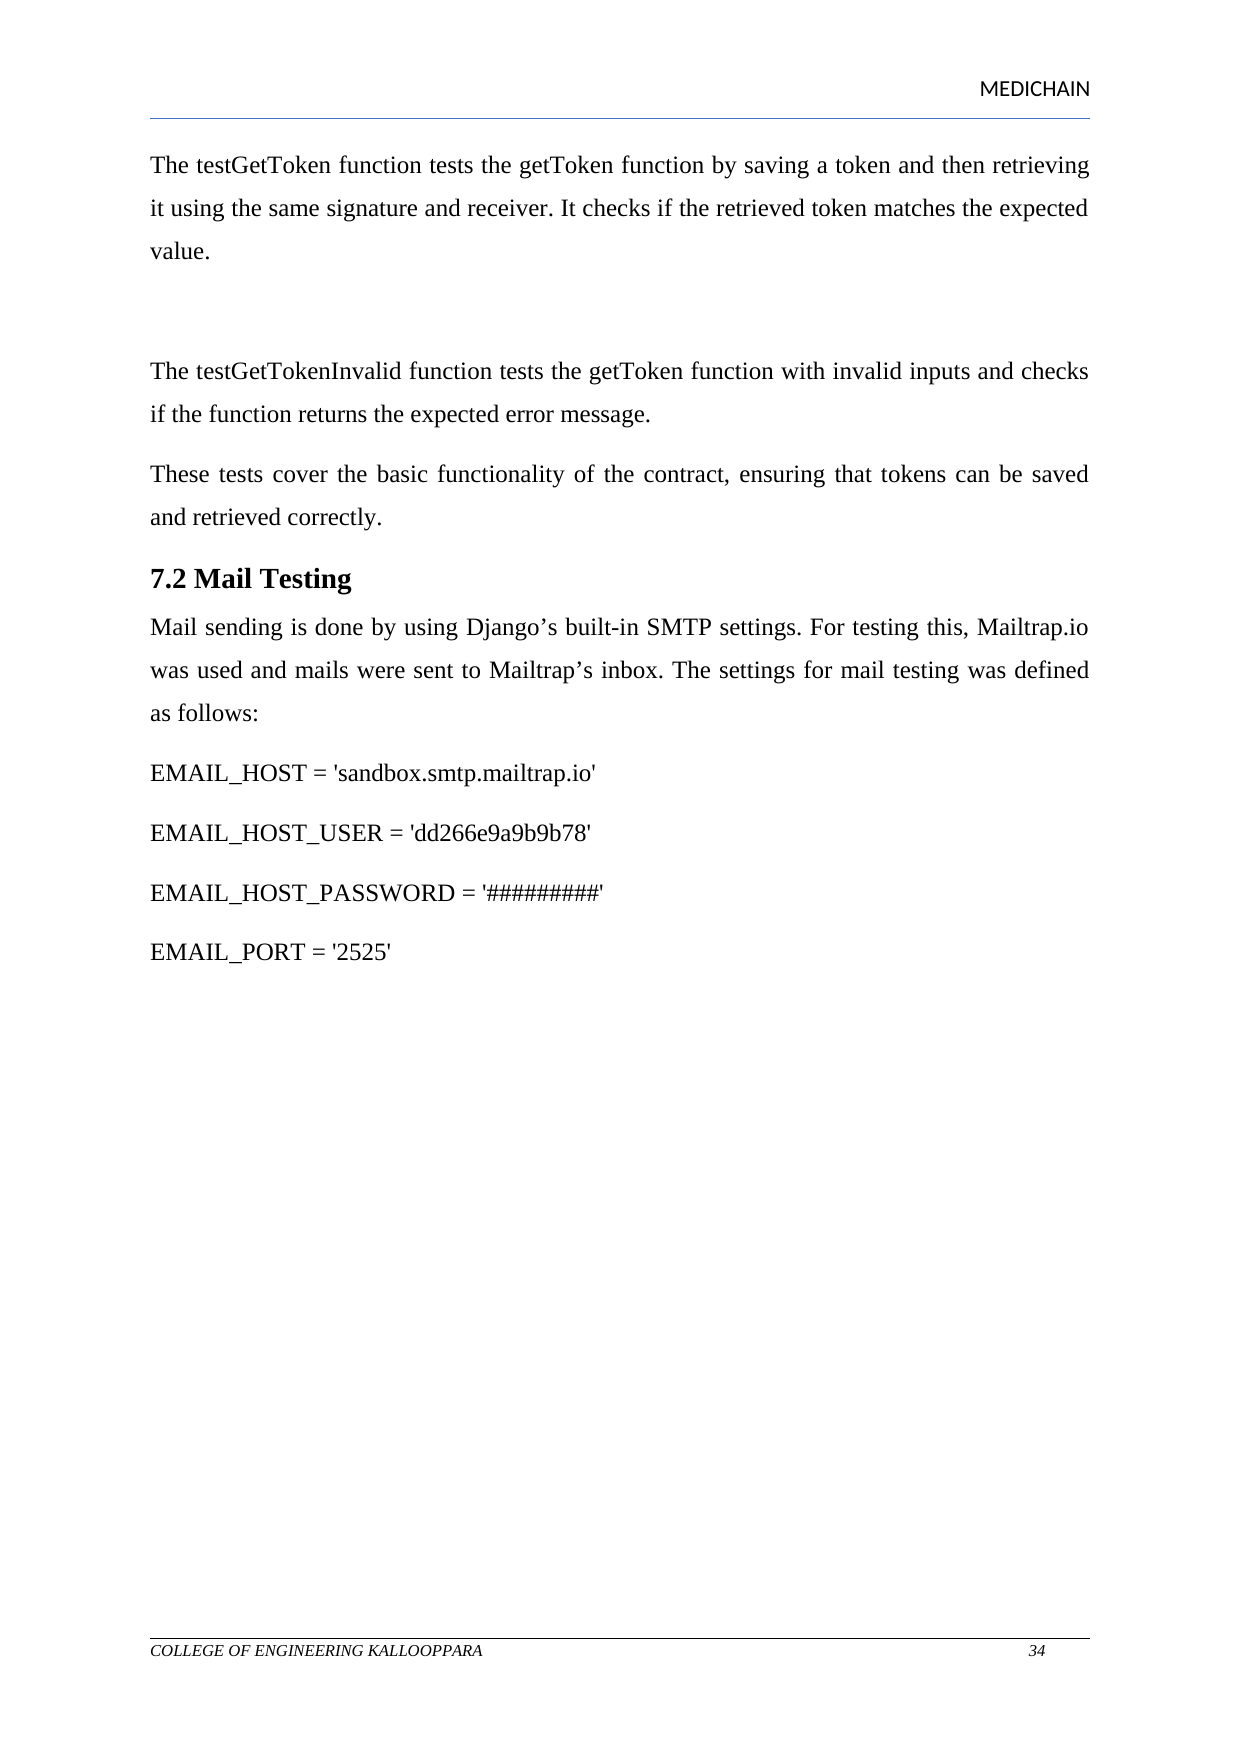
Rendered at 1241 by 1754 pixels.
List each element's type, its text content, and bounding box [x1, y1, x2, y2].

text EMAIL_HOST_PASSWORD = '#########' [150, 878, 1090, 906]
text EMAIL_HOST = 'sandbox.smtp.mailtrap.io' [150, 758, 1090, 787]
text 7.2 Mail Testing [150, 562, 1090, 595]
text Mail sending is done by using Django’s built-in SMTP settings. For testing this, Mailtrap.io was used and mails were sent to Mailtrap’s inbox. The settings for mail testing was defined as follows: [150, 612, 1090, 727]
text These tests cover the basic functionality of the contract, ensuring that tokens can be saved and retrieved correctly. [150, 459, 1090, 531]
text The testGetToken function tests the getToken function by saving a token and then retrieving it using the same signature and receiver. It checks if the retrieved token matches the expected value. [150, 150, 1090, 265]
text The testGetTokenInvalid function tests the getToken function with invalid inputs and checks if the function returns the expected error message. [150, 356, 1090, 428]
text EMAIL_PORT = '2525' [150, 937, 1090, 966]
text EMAIL_HOST_USER = 'dd266e9a9b9b78' [150, 818, 1090, 847]
